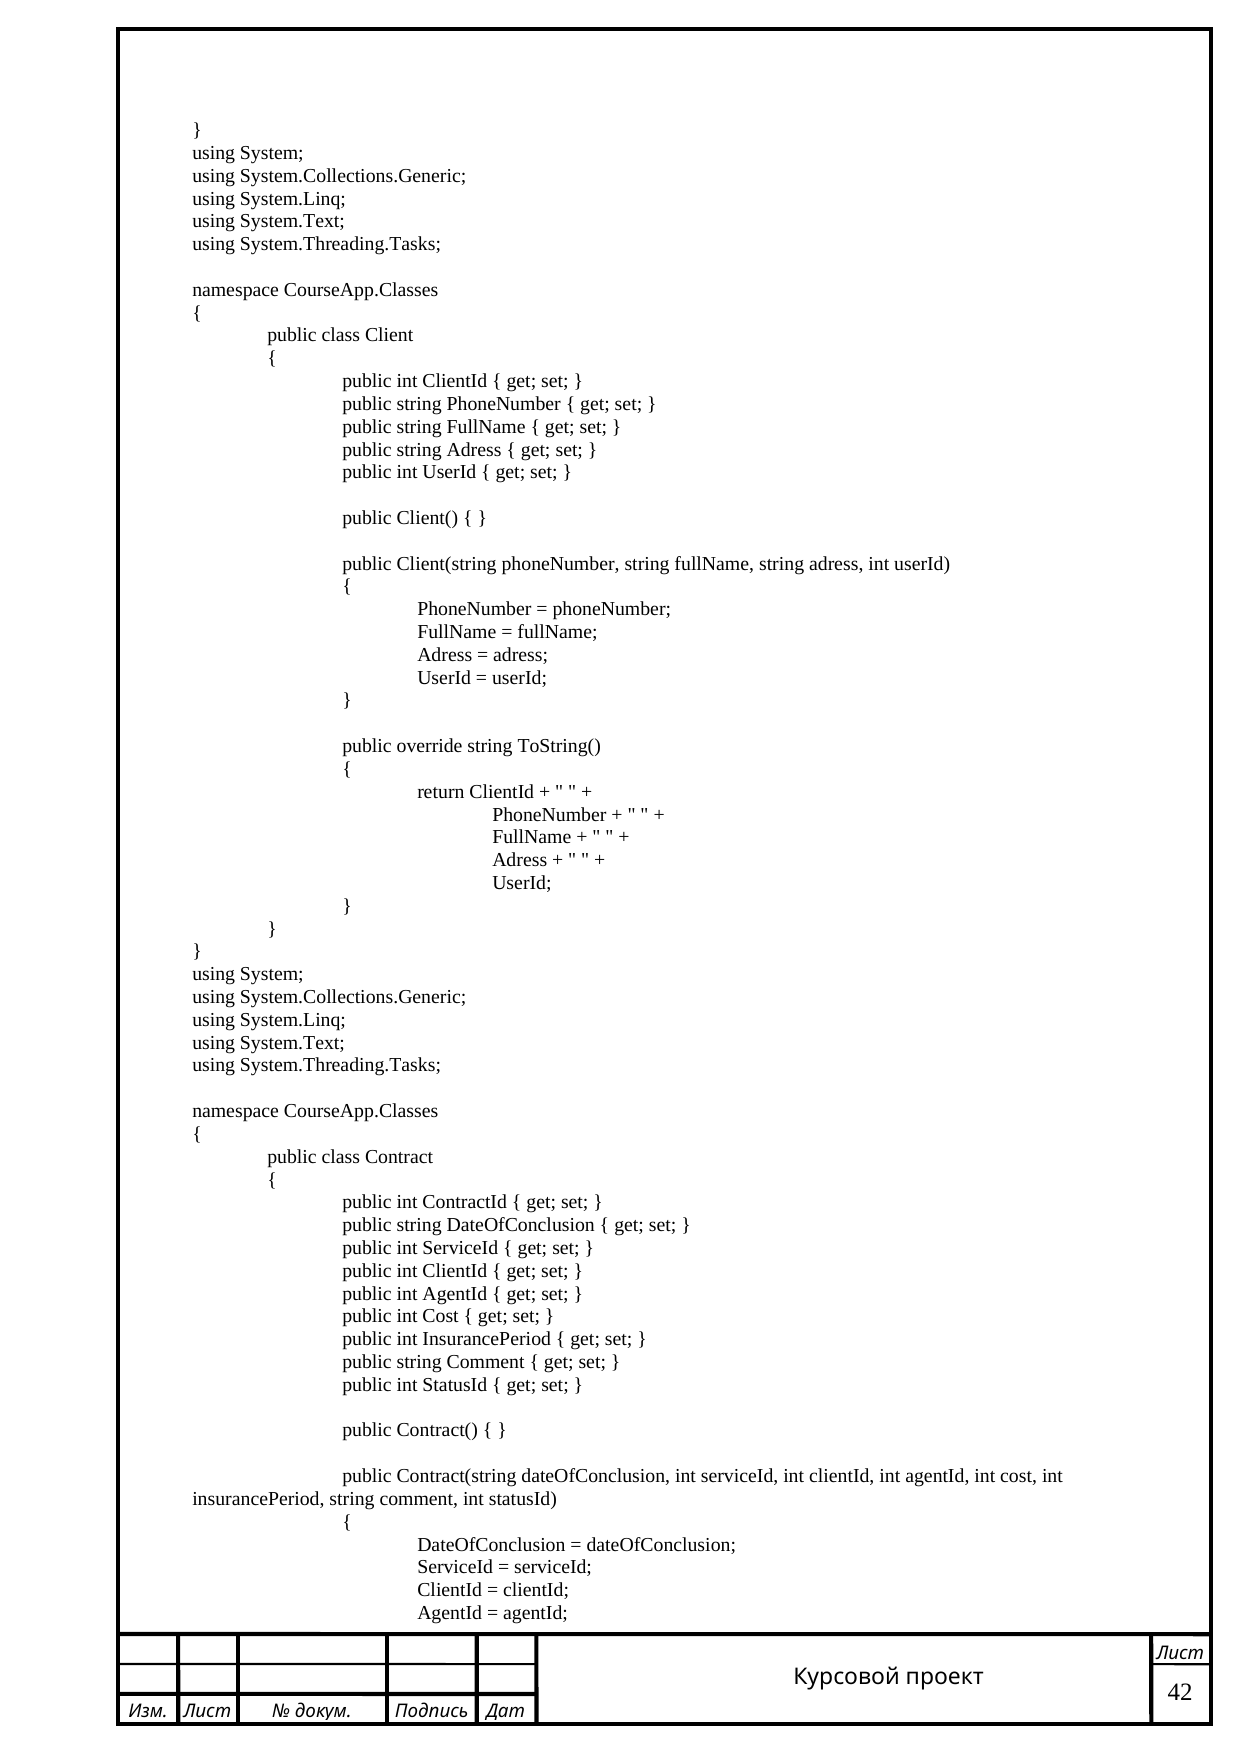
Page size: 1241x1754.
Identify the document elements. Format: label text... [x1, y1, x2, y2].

text namespace CourseApp.Classes [192, 1099, 1181, 1122]
text ClientId = clientId; [192, 1578, 1181, 1601]
text ServiceId = serviceId; [192, 1555, 1181, 1578]
text public string Comment { get; set; } [192, 1350, 1181, 1373]
text using System.Linq; [192, 187, 1181, 209]
text { [192, 1122, 1181, 1145]
text public int ServiceId { get; set; } [192, 1236, 1181, 1259]
text return ClientId + " " + [192, 780, 1181, 802]
text public int UserId { get; set; } [192, 460, 1181, 483]
text public int ClientId { get; set; } [192, 1259, 1181, 1282]
text Adress = adress; [192, 643, 1181, 666]
text { [192, 574, 1181, 597]
text { [192, 1167, 1181, 1190]
text using System; [192, 962, 1181, 985]
text public int ContractId { get; set; } [192, 1190, 1181, 1213]
text { [192, 1510, 1181, 1532]
text } [192, 688, 1181, 711]
text } [192, 118, 1181, 141]
text { [192, 346, 1181, 369]
text public Client() { } [192, 506, 1181, 529]
text Adress + " " + [192, 848, 1181, 871]
text public class Client [192, 323, 1181, 346]
text public string Adress { get; set; } [192, 437, 1181, 460]
text using System.Threading.Tasks; [192, 232, 1181, 255]
text public int AgentId { get; set; } [192, 1282, 1181, 1304]
text namespace CourseApp.Classes [192, 278, 1181, 301]
text using System.Text; [192, 1031, 1181, 1053]
text public string PhoneNumber { get; set; } [192, 392, 1181, 415]
text using System; [192, 141, 1181, 164]
text UserId; [192, 871, 1181, 894]
text public Contract(string dateOfConclusion, int serviceId, int clientId, int agentId, int cost, int insurancePeriod, string comment, int statusId) [192, 1464, 1181, 1510]
text using System.Collections.Generic; [192, 985, 1181, 1008]
text using System.Text; [192, 209, 1181, 232]
text { [192, 301, 1181, 323]
text FullName = fullName; [192, 620, 1181, 643]
text using System.Linq; [192, 1008, 1181, 1031]
text using System.Threading.Tasks; [192, 1053, 1181, 1076]
text } [192, 894, 1181, 917]
text public int Cost { get; set; } [192, 1304, 1181, 1327]
text } [192, 917, 1181, 939]
text } [192, 939, 1181, 962]
text { [192, 757, 1181, 780]
text FullName + " " + [192, 825, 1181, 848]
text public int StatusId { get; set; } [192, 1373, 1181, 1396]
text public class Contract [192, 1145, 1181, 1167]
text public string FullName { get; set; } [192, 415, 1181, 437]
text public Client(string phoneNumber, string fullName, string adress, int userId) [192, 552, 1181, 574]
text using System.Collections.Generic; [192, 164, 1181, 187]
text PhoneNumber = phoneNumber; [192, 597, 1181, 620]
text PhoneNumber + " " + [192, 802, 1181, 825]
text public Contract() { } [192, 1418, 1181, 1441]
text DateOfConclusion = dateOfConclusion; [192, 1532, 1181, 1555]
text UserId = userId; [192, 666, 1181, 688]
text public override string ToString() [192, 734, 1181, 757]
text public string DateOfConclusion { get; set; } [192, 1213, 1181, 1236]
text public int ClientId { get; set; } [192, 369, 1181, 392]
text public int InsurancePeriod { get; set; } [192, 1327, 1181, 1350]
text AgentId = agentId; [192, 1601, 1181, 1624]
